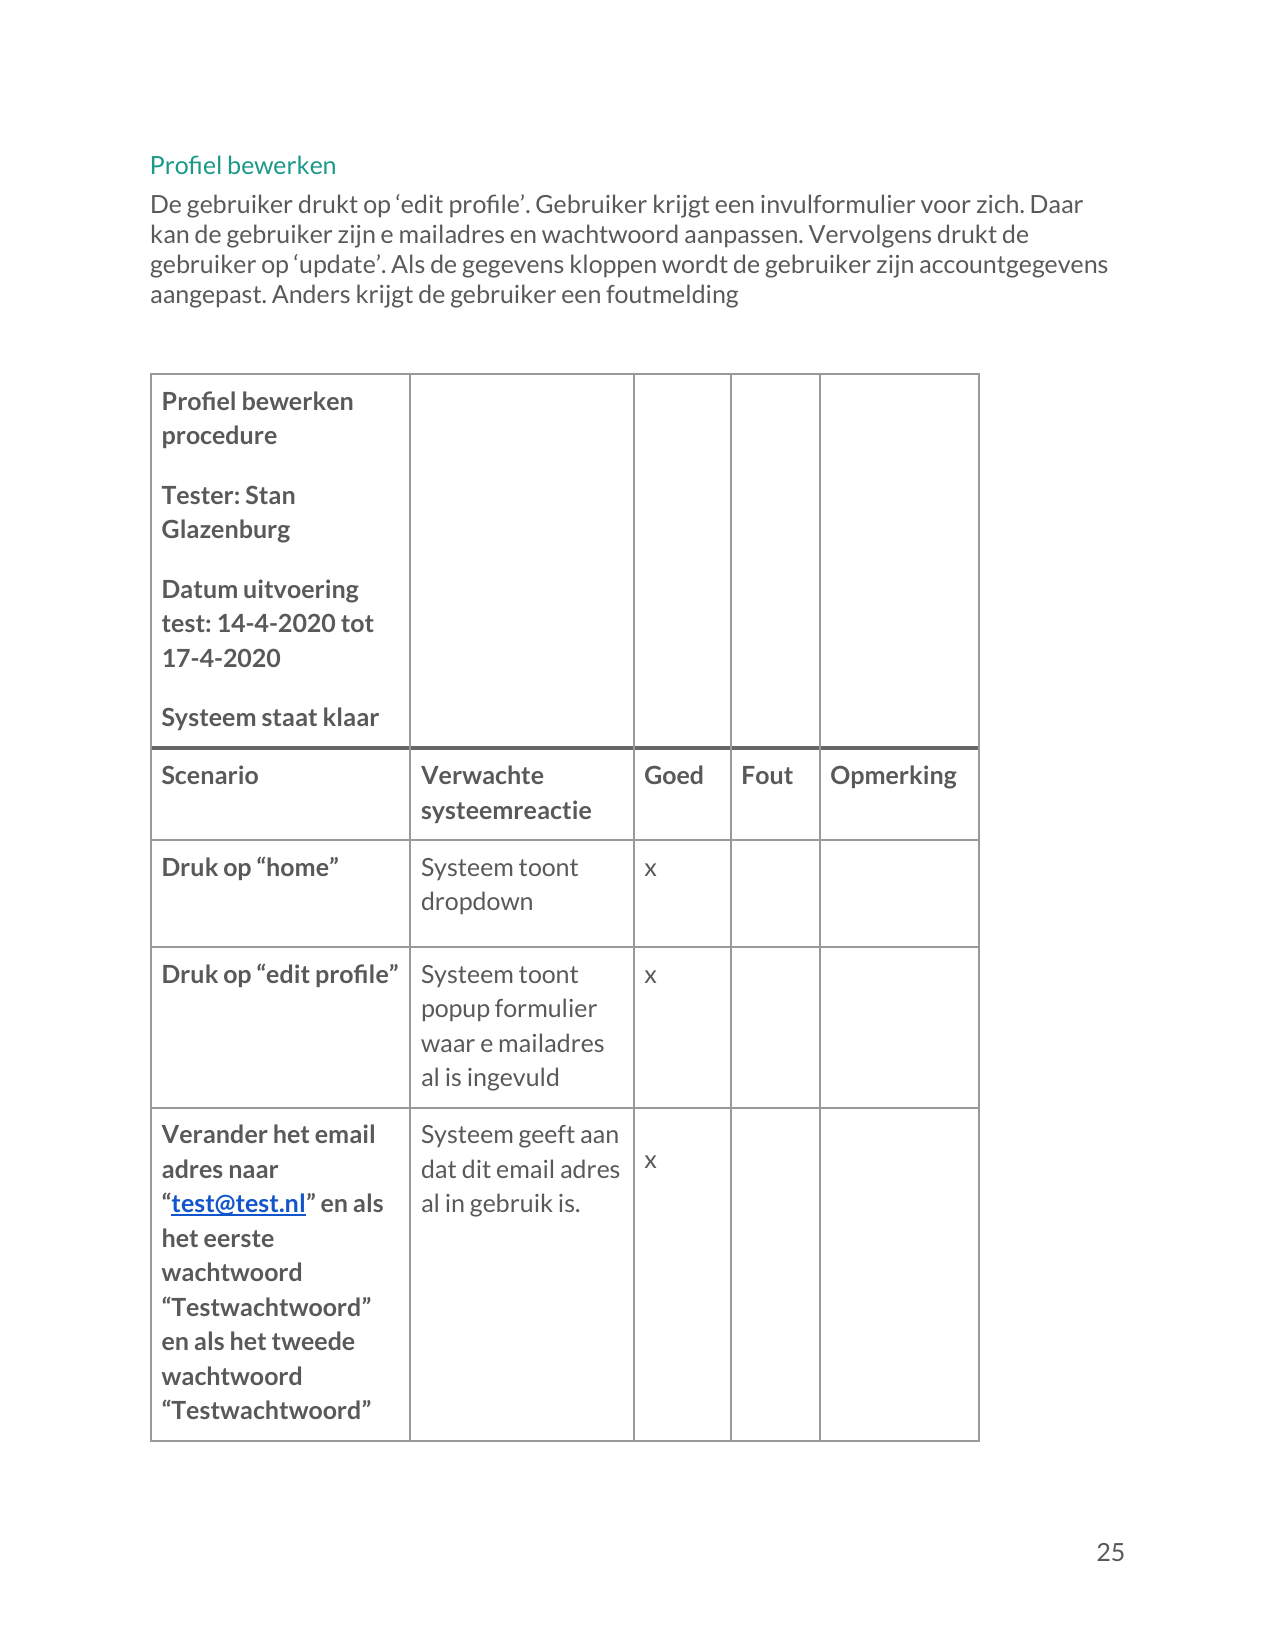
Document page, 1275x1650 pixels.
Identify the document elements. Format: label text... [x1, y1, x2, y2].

table_header [411, 375, 633, 746]
table_cell [732, 948, 819, 1107]
table_cell x [635, 1109, 730, 1439]
table_cell Systeem toont popup formulier waar e mailadres al is ingevuld [411, 948, 633, 1107]
table_cell Verander het email adres naar “test@test.nl” en als het eerste wachtwoord “Testwachtwoord” en als het tweede wachtwoord “Testwachtwoord” [152, 1109, 409, 1439]
table_header Profiel bewerken procedure Tester: Stan Glazenburg Datum uitvoering test: 14-4-2020 tot 17-4-2020 Systeem staat klaar [152, 375, 409, 746]
subtitle Profiel bewerken [149, 150, 1125, 180]
table_header [821, 375, 978, 746]
table_header [635, 375, 730, 746]
table_cell [732, 1109, 819, 1439]
table_cell x [635, 841, 730, 946]
table_cell [732, 841, 819, 946]
table_cell Goed [635, 750, 730, 839]
text De gebruiker drukt op ‘edit profile’. Gebruiker krijgt een invulformulier voor zich. Daar kan de gebruiker zijn e mailadres en wachtwoord aanpassen. Vervolgens drukt de gebruiker op ‘update’. Als de gegevens kloppen wordt de gebruiker zijn accountgegevens aangepast. Anders krijgt de gebruiker een foutmelding [150, 189, 1125, 309]
table_cell Fout [732, 750, 819, 839]
table_header [732, 375, 819, 746]
table_cell Druk op “home” [152, 841, 409, 946]
table_cell [821, 841, 978, 946]
table_cell Druk op “edit profile” [152, 948, 409, 1107]
table_cell x [635, 948, 730, 1107]
table_cell [821, 1109, 978, 1439]
table_cell Scenario [152, 750, 409, 839]
table_cell Systeem geeft aan dat dit email adres al in gebruik is. [411, 1109, 633, 1439]
table_cell [821, 948, 978, 1107]
table_cell Opmerking [821, 750, 978, 839]
table_cell Verwachte systeemreactie [411, 750, 633, 839]
table_cell Systeem toont dropdown [411, 841, 633, 946]
